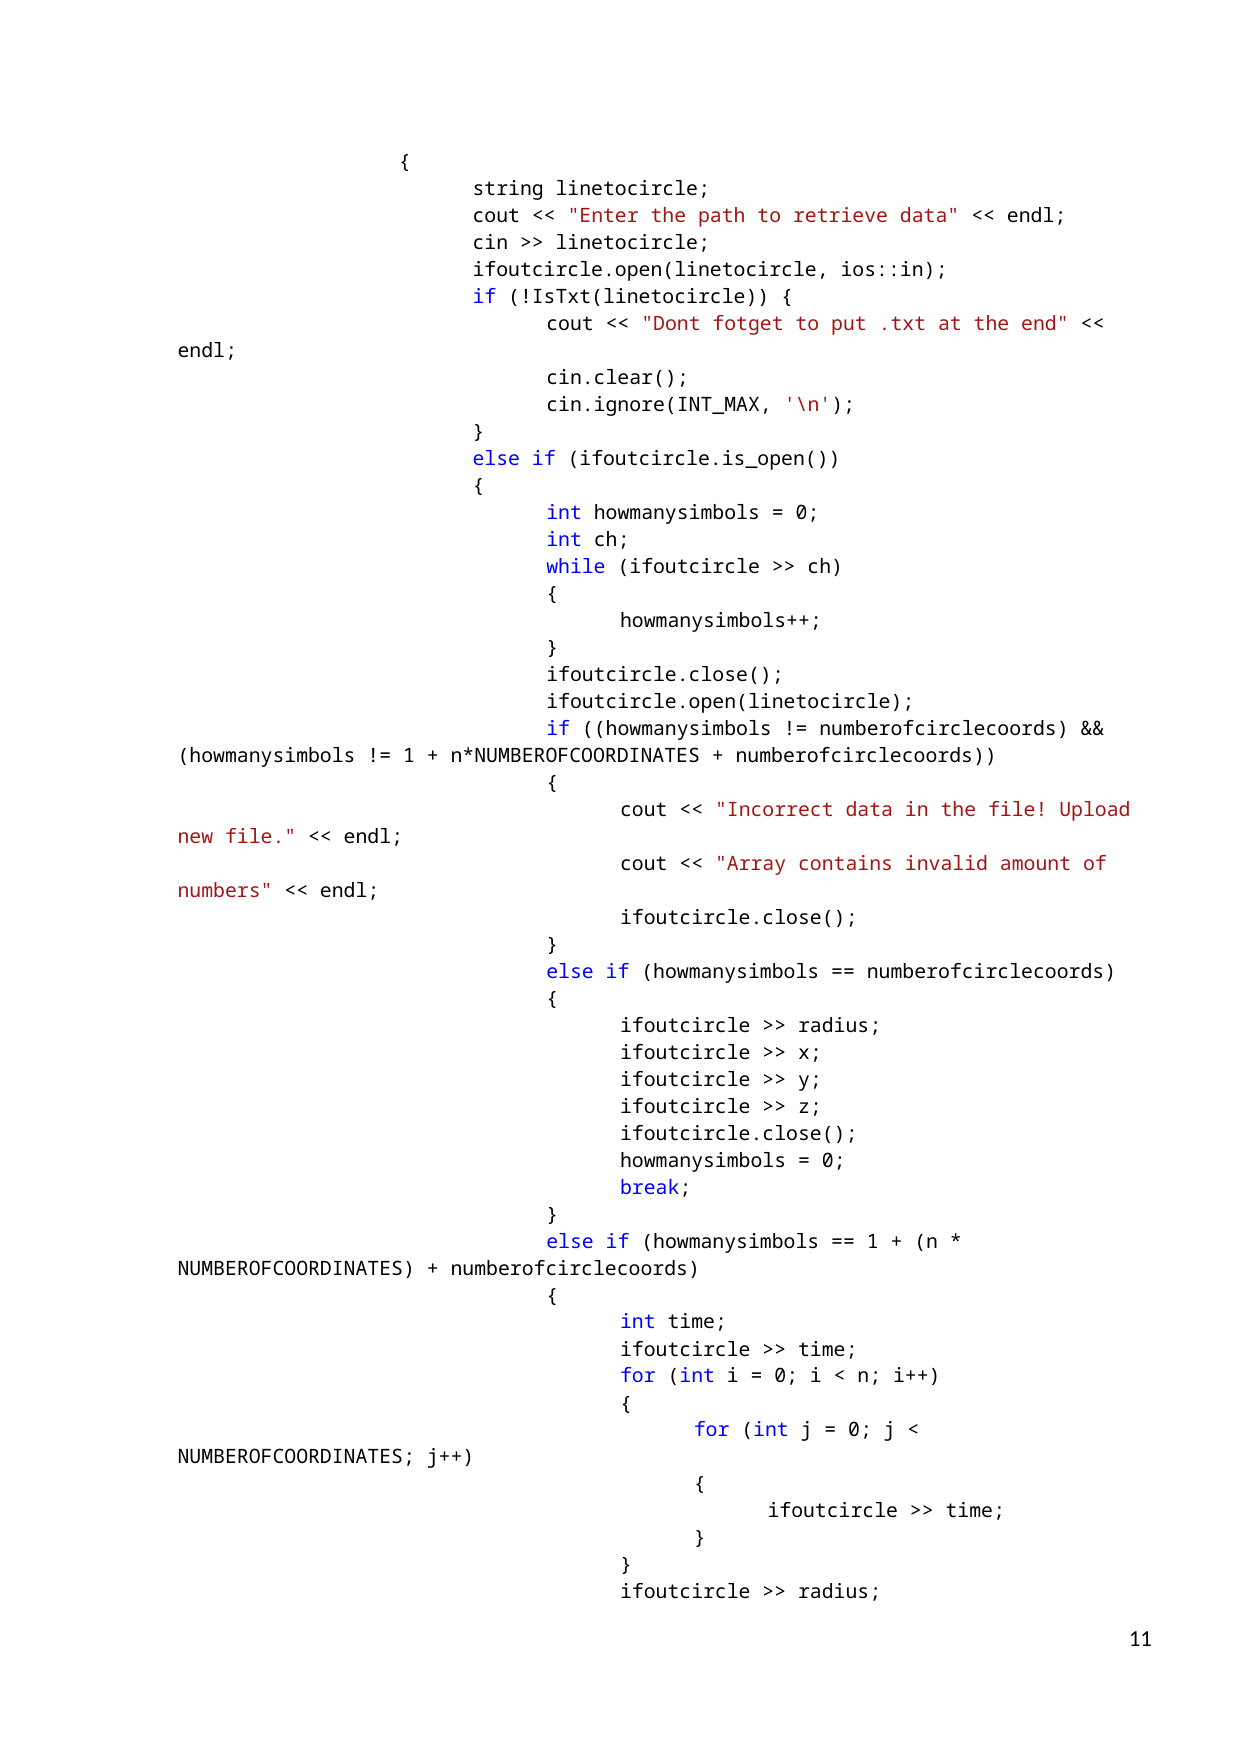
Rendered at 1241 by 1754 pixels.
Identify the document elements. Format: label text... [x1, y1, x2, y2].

text ifoutcircle.close(); [177, 660, 1152, 687]
text ifoutcircle >> x; [177, 1038, 1152, 1065]
text { [177, 768, 1152, 795]
text } [177, 1551, 1152, 1578]
text } [177, 930, 1152, 957]
text for (int j = 0; j < NUMBEROFCOORDINATES; j++) [177, 1416, 1152, 1470]
text cout << "Array contains invalid amount of numbers" << endl; [177, 849, 1152, 903]
text ifoutcircle >> y; [177, 1065, 1152, 1092]
text { [177, 579, 1152, 606]
text if ((howmanysimbols != numberofcirclecoords) && (howmanysimbols != 1 + n*NUMBEROFCOORDINATES + numberofcirclecoords)) [177, 714, 1152, 768]
text else if (howmanysimbols == numberofcirclecoords) [177, 957, 1152, 984]
text ifoutcircle >> time; [177, 1497, 1152, 1524]
text ifoutcircle.open(linetocircle); [177, 687, 1152, 714]
text ifoutcircle.close(); [177, 903, 1152, 930]
text { [177, 471, 1152, 498]
text ifoutcircle >> radius; [177, 1011, 1152, 1038]
text { [177, 148, 1152, 175]
text cin.ignore(INT_MAX, '\n'); [177, 391, 1152, 417]
text cout << "Incorrect data in the file! Upload new file." << endl; [177, 795, 1152, 849]
text ifoutcircle.close(); [177, 1119, 1152, 1146]
text } [177, 417, 1152, 444]
text howmanysimbols++; [177, 606, 1152, 633]
text break; [177, 1173, 1152, 1200]
text } [177, 1524, 1152, 1551]
text { [177, 984, 1152, 1011]
text cin >> linetocircle; [177, 229, 1152, 256]
text while (ifoutcircle >> ch) [177, 552, 1152, 579]
text else if (ifoutcircle.is_open()) [177, 444, 1152, 471]
text ifoutcircle >> time; [177, 1335, 1152, 1362]
text int howmanysimbols = 0; [177, 498, 1152, 525]
text } [177, 1200, 1152, 1227]
text for (int i = 0; i < n; i++) [177, 1362, 1152, 1389]
text howmanysimbols = 0; [177, 1146, 1152, 1173]
text { [177, 1281, 1152, 1308]
text cin.clear(); [177, 363, 1152, 391]
text { [177, 1470, 1152, 1497]
text cout << "Enter the path to retrieve data" << endl; [177, 202, 1152, 229]
text else if (howmanysimbols == 1 + (n * NUMBEROFCOORDINATES) + numberofcirclecoords) [177, 1227, 1152, 1281]
text { [177, 1389, 1152, 1416]
text ifoutcircle >> radius; [177, 1578, 1152, 1604]
text ifoutcircle >> z; [177, 1092, 1152, 1119]
text string linetocircle; [177, 175, 1152, 202]
text int ch; [177, 525, 1152, 552]
text cout << "Dont fotget to put .txt at the end" << endl; [177, 309, 1152, 363]
text ifoutcircle.open(linetocircle, ios::in); [177, 256, 1152, 283]
text if (!IsTxt(linetocircle)) { [177, 283, 1152, 309]
text int time; [177, 1308, 1152, 1335]
text } [177, 633, 1152, 660]
